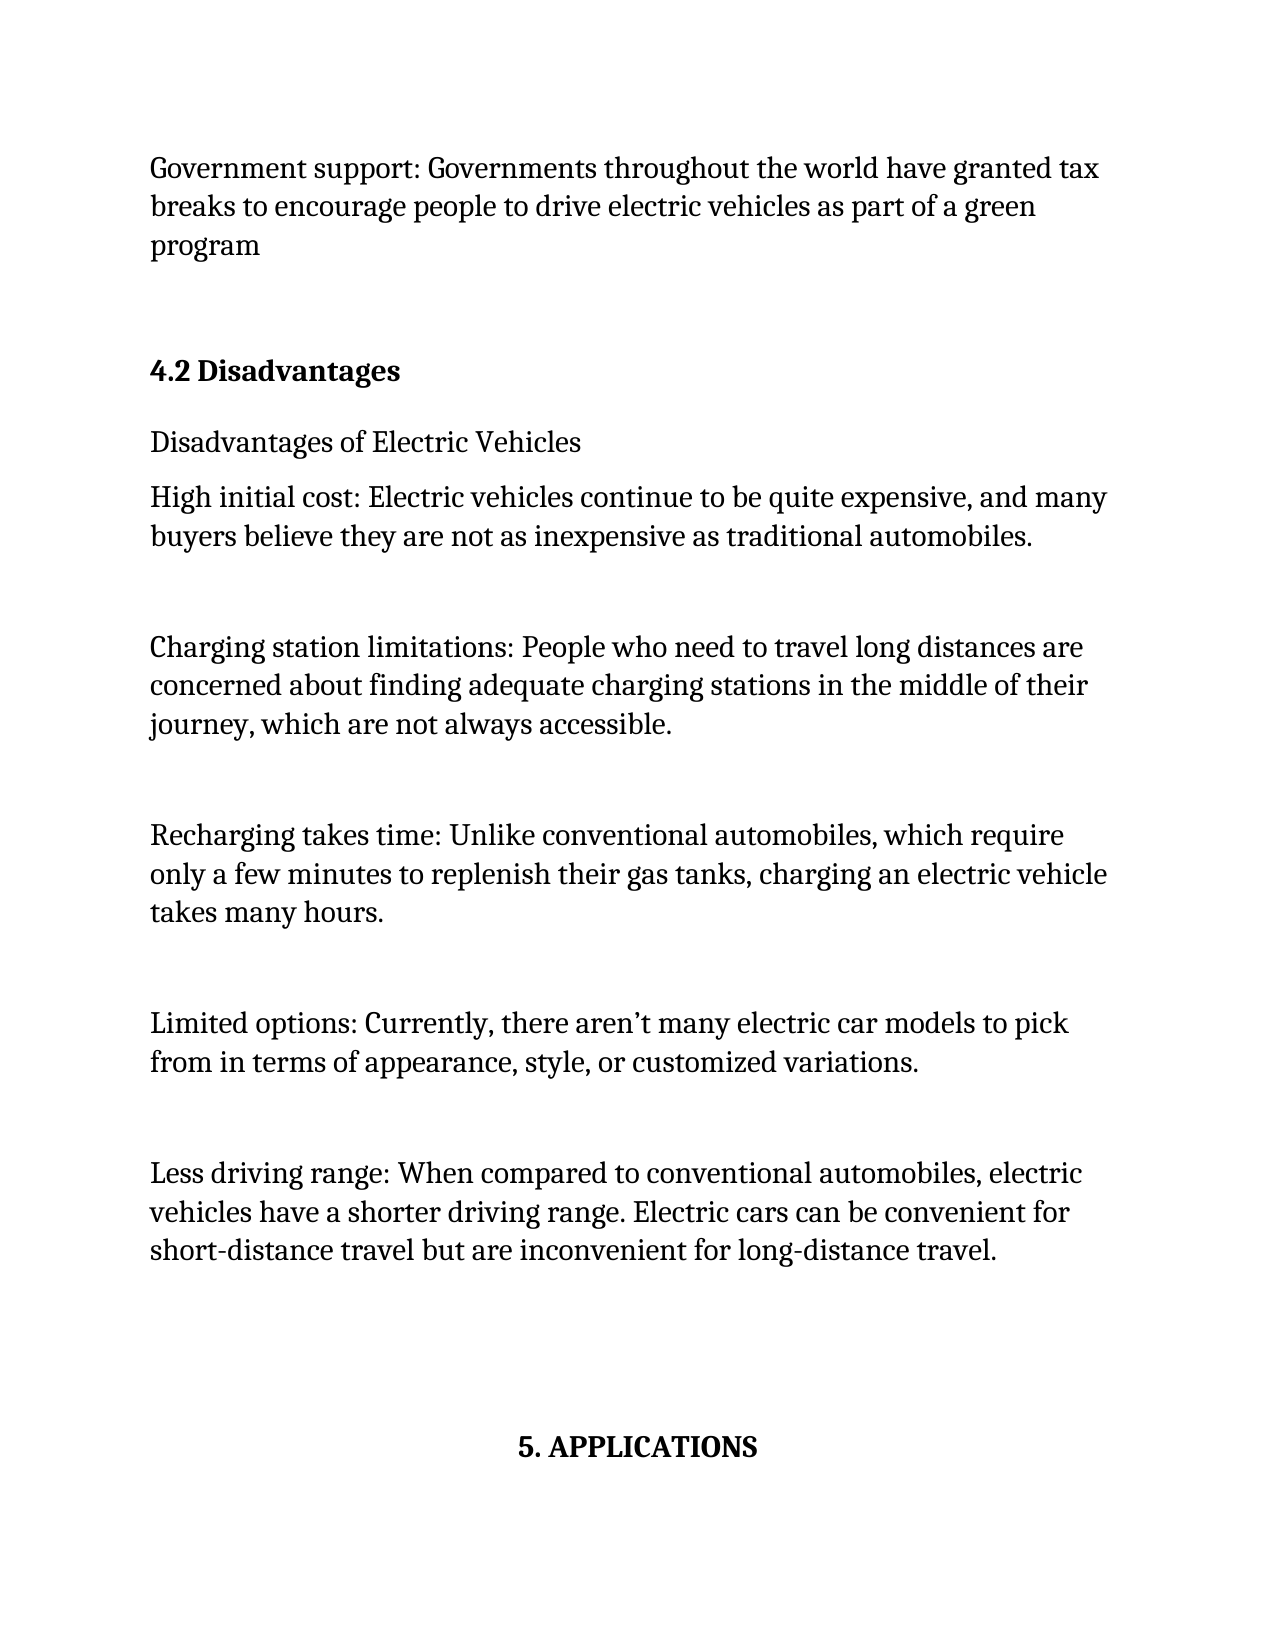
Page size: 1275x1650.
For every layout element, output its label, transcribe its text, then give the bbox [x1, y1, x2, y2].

text Recharging takes time: Unlike conventional automobiles, which require only a few minutes to replenish their gas tanks, charging an electric vehicle takes many hours. [150, 817, 1125, 931]
text Less driving range: When compared to conventional automobiles, electric vehicles have a shorter driving range. Electric cars can be convenient for short-distance travel but are inconvenient for long-distance travel. [150, 1155, 1125, 1269]
text Government support: Governments throughout the world have granted tax breaks to encourage people to drive electric vehicles as part of a green program [150, 150, 1125, 263]
text 5. APPLICATIONS [150, 1429, 1125, 1465]
text 4.2 Disadvantages [150, 353, 1125, 389]
text Disadvantages of Electric Vehicles [150, 424, 1125, 460]
text Charging station limitations: People who need to travel long distances are concerned about finding adequate charging stations in the middle of their journey, which are not always accessible. [150, 629, 1125, 742]
text Limited options: Currently, there aren’t many electric car models to pick from in terms of appearance, style, or customized variations. [150, 1006, 1125, 1080]
text High initial cost: Electric vehicles continue to be quite expensive, and many buyers believe they are not as inexpensive as traditional automobiles. [150, 479, 1125, 554]
